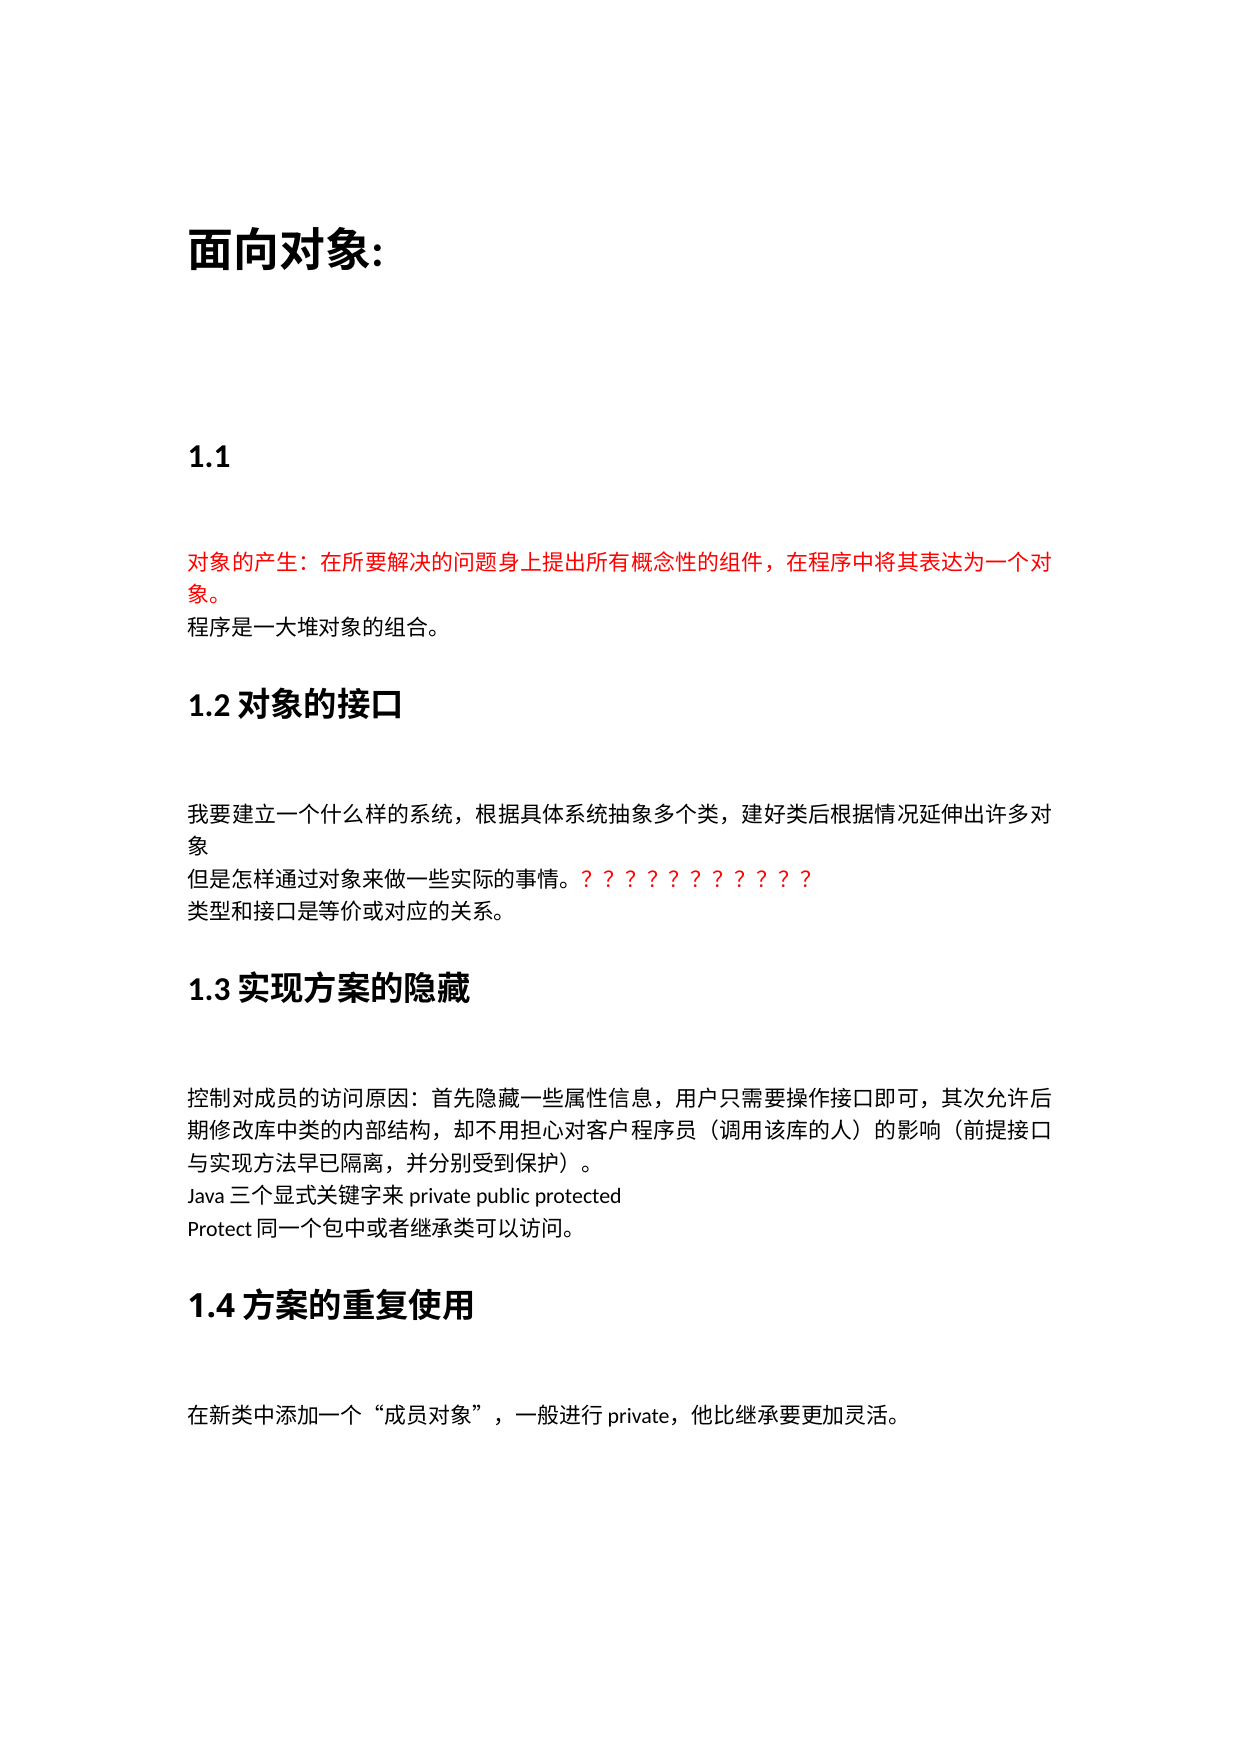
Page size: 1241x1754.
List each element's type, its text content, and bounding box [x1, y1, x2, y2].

text 在新类中添加一个“成员对象”，一般进行private，他比继承要更加灵活。 [187, 1398, 1053, 1430]
text 程序是一大堆对象的组合。 [187, 609, 1053, 642]
subtitle 1.2对象的接口 [187, 669, 1053, 734]
text 但是怎样通过对象来做一些实际的事情。？？？？？？？？？？？ [187, 861, 1053, 894]
subtitle 面向对象: [187, 197, 1053, 295]
subtitle 1.1 [187, 423, 1053, 488]
subtitle 1.3实现方案的隐藏 [187, 953, 1053, 1018]
text 对象的产生：在所要解决的问题身上提出所有概念性的组件，在程序中将其表达为一个对象。 [187, 544, 1053, 609]
text 我要建立一个什么样的系统，根据具体系统抽象多个类，建好类后根据情况延伸出许多对象 [187, 796, 1053, 861]
text 类型和接口是等价或对应的关系。 [187, 894, 1053, 926]
text Java三个显式关键字来 private public protected [187, 1178, 1053, 1211]
text Protect同一个包中或者继承类可以访问。 [187, 1211, 1053, 1243]
subtitle 1.4方案的重复使用 [187, 1270, 1053, 1335]
text 控制对成员的访问原因：首先隐藏一些属性信息，用户只需要操作接口即可，其次允许后期修改库中类的内部结构，却不用担心对客户程序员（调用该库的人）的影响（前提接口与实现方法早已隔离，并分别受到保护）。 [187, 1081, 1053, 1178]
